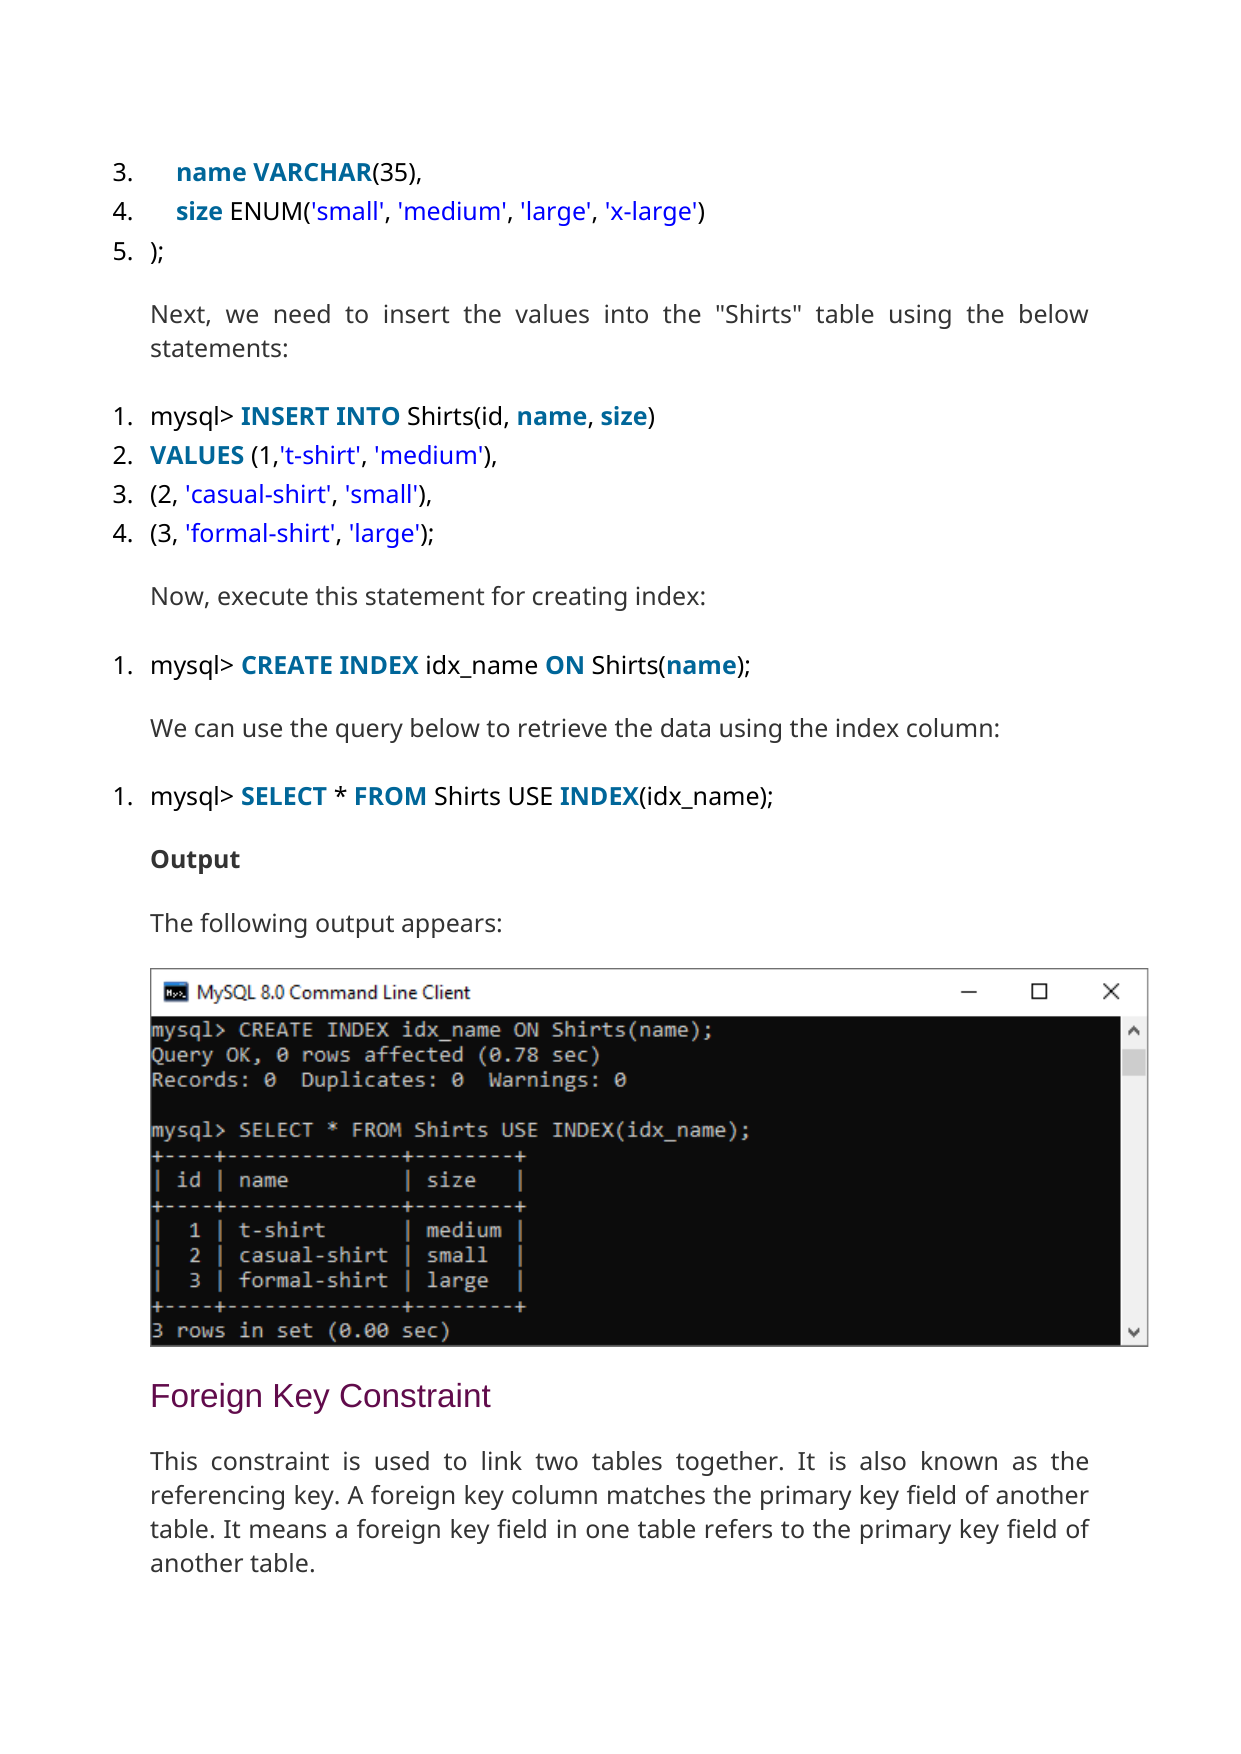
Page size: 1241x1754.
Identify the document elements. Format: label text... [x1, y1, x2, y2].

list VALUES (1,'t-shirt', 'medium'), [112, 433, 1090, 472]
list name VARCHAR(35), [112, 150, 1090, 189]
text We can use the query below to retrieve the data using the index column: [150, 711, 1090, 744]
text Output [150, 842, 1090, 876]
list mysql> SELECT * FROM Shirts USE INDEX(idx_name); [112, 774, 1090, 813]
list (2, 'casual-shirt', 'small'), [112, 472, 1090, 511]
list size ENUM('small', 'medium', 'large', 'x-large') [112, 189, 1090, 228]
text The following output appears: [150, 905, 1090, 939]
list mysql> CREATE INDEX idx_name ON Shirts(name); [112, 642, 1090, 681]
text Foreign Key Constraint [150, 1376, 1090, 1414]
list (3, 'formal-shirt', 'large'); [112, 511, 1090, 550]
text This constraint is used to link two tables together. It is also known as the referencing key. A foreign key column matches the primary key field of another table. It means a foreign key field in one table refers to the primary key field of another table. [150, 1443, 1090, 1579]
text Now, execute this statement for creating index: [150, 579, 1090, 613]
picture [150, 968, 1149, 1347]
list mysql> INSERT INTO Shirts(id, name, size) [112, 394, 1090, 433]
text Next, we need to insert the values into the "Shirts" table using the below statements: [150, 296, 1090, 364]
list ); [112, 228, 1090, 267]
